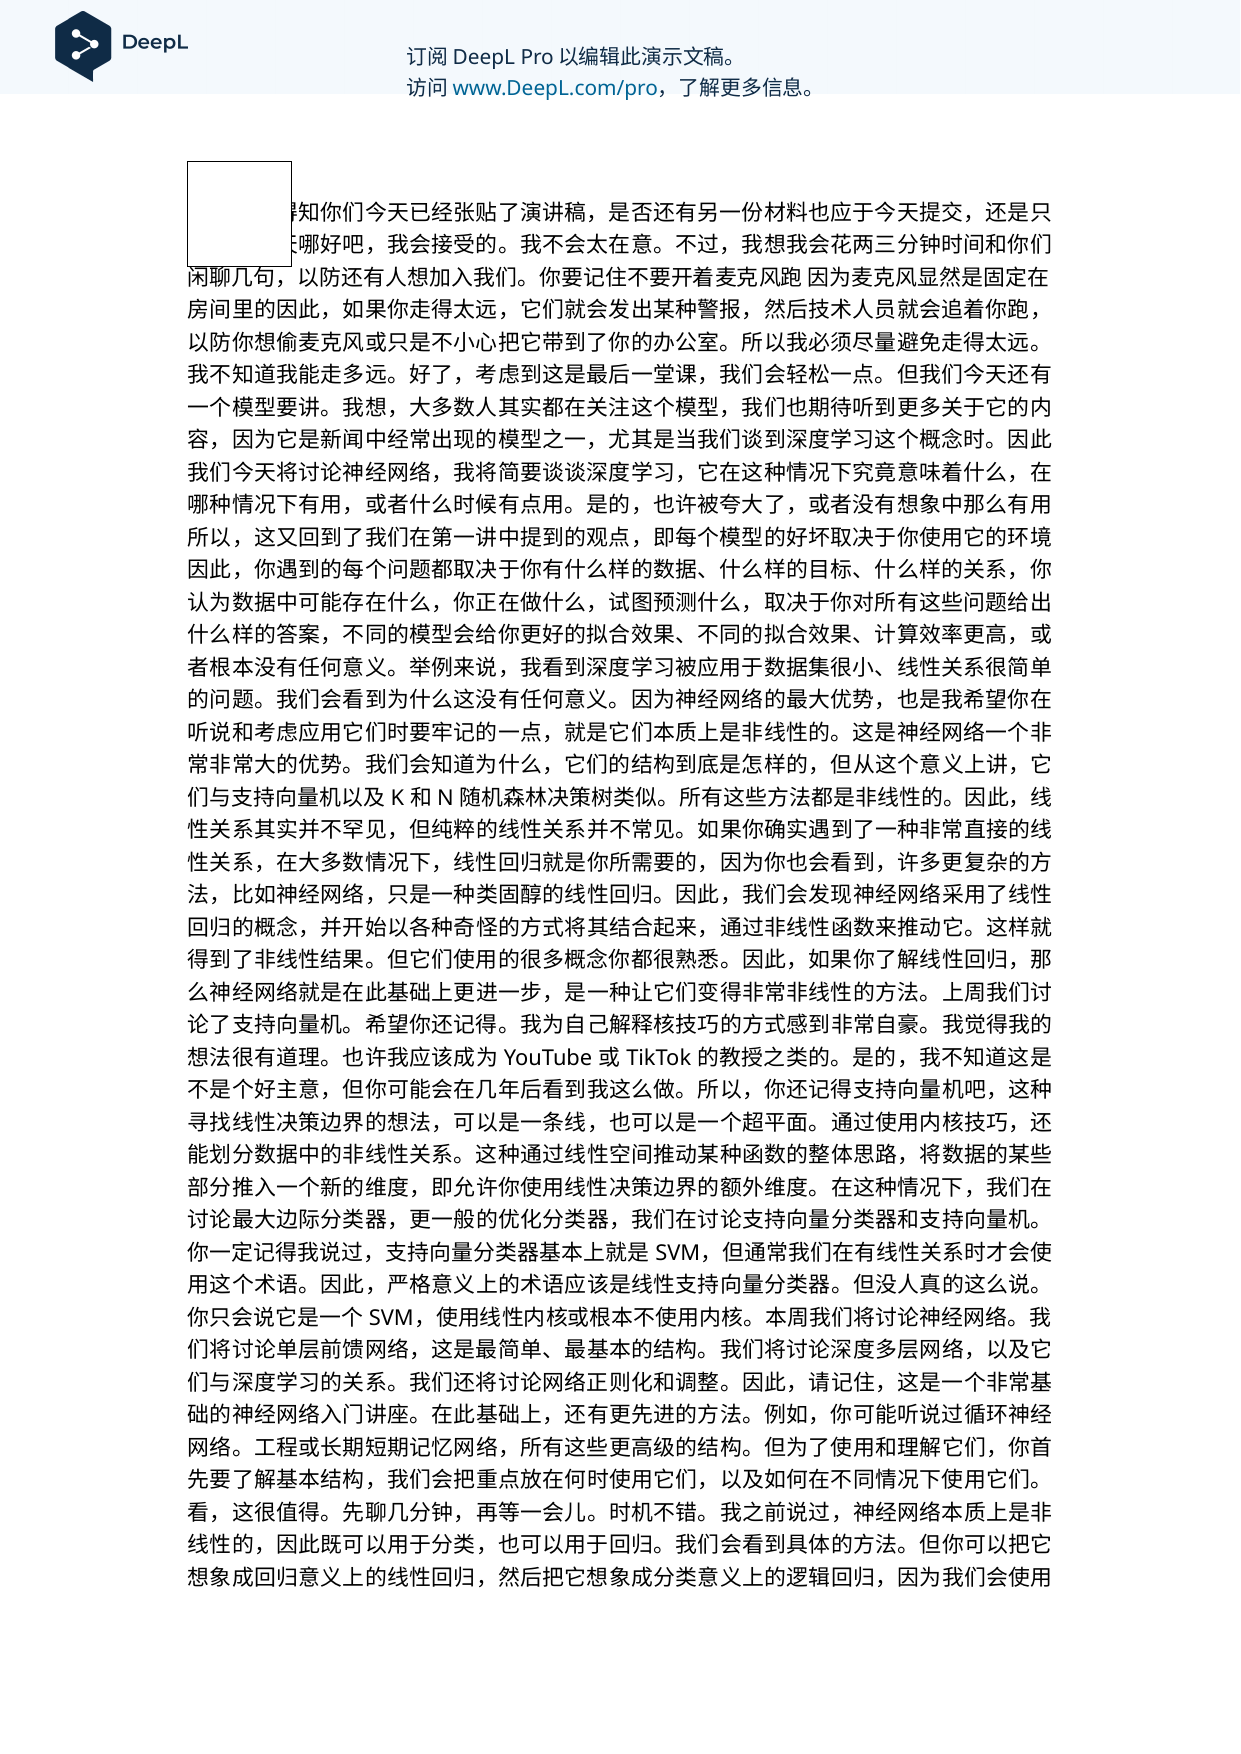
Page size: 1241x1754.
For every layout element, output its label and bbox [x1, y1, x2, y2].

text [187, 194, 1053, 1592]
